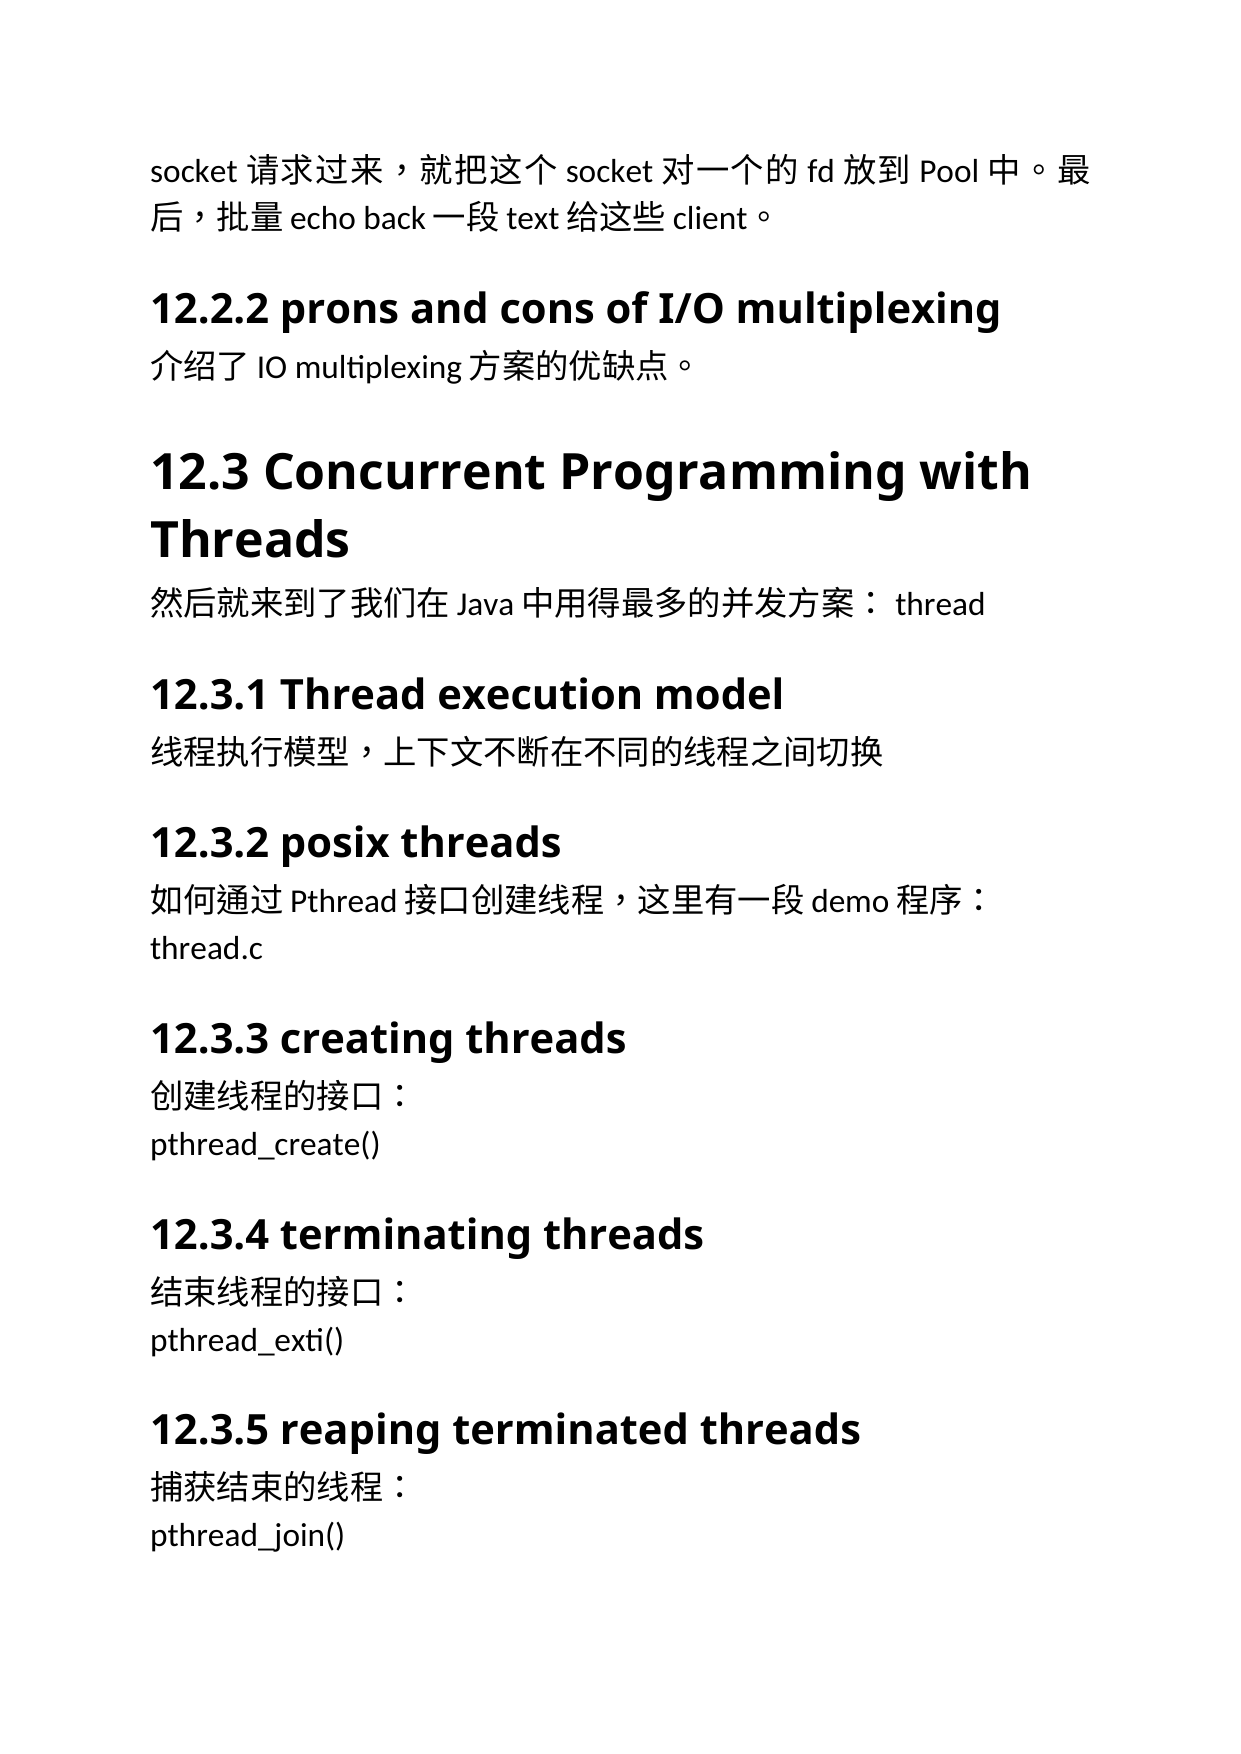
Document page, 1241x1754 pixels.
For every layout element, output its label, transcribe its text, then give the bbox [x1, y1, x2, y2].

subtitle 12.3.3 creating threads [150, 1007, 1090, 1066]
subtitle 12.2.2 prons and cons of I/O multiplexing [150, 277, 1090, 335]
text pthread_join() [150, 1514, 1090, 1555]
subtitle 12.3.4 terminating threads [150, 1203, 1090, 1261]
text pthread_create() [150, 1123, 1090, 1164]
text thread.c [150, 927, 1090, 968]
subtitle 12.3 Concurrent Programming with Threads [150, 436, 1090, 572]
subtitle 12.3.2 posix threads [150, 812, 1090, 870]
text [150, 150, 1090, 237]
text 捕获结束的线程： [150, 1467, 1090, 1508]
text 创建线程的接口： [150, 1076, 1090, 1117]
text 如何通过Pthread接口创建线程，这里有一段demo程序： [150, 881, 1090, 921]
text 然后就来到了我们在Java中用得最多的并发方案： thread [150, 583, 1090, 623]
text 线程执行模型，上下文不断在不同的线程之间切换 [150, 732, 1090, 772]
text 结束线程的接口： [150, 1272, 1090, 1312]
subtitle 12.3.5 reaping terminated threads [150, 1399, 1090, 1457]
text pthread_exti() [150, 1318, 1090, 1359]
subtitle 12.3.1 Thread execution model [150, 663, 1090, 721]
text 介绍了IO multiplexing方案的优缺点。 [150, 346, 1090, 386]
